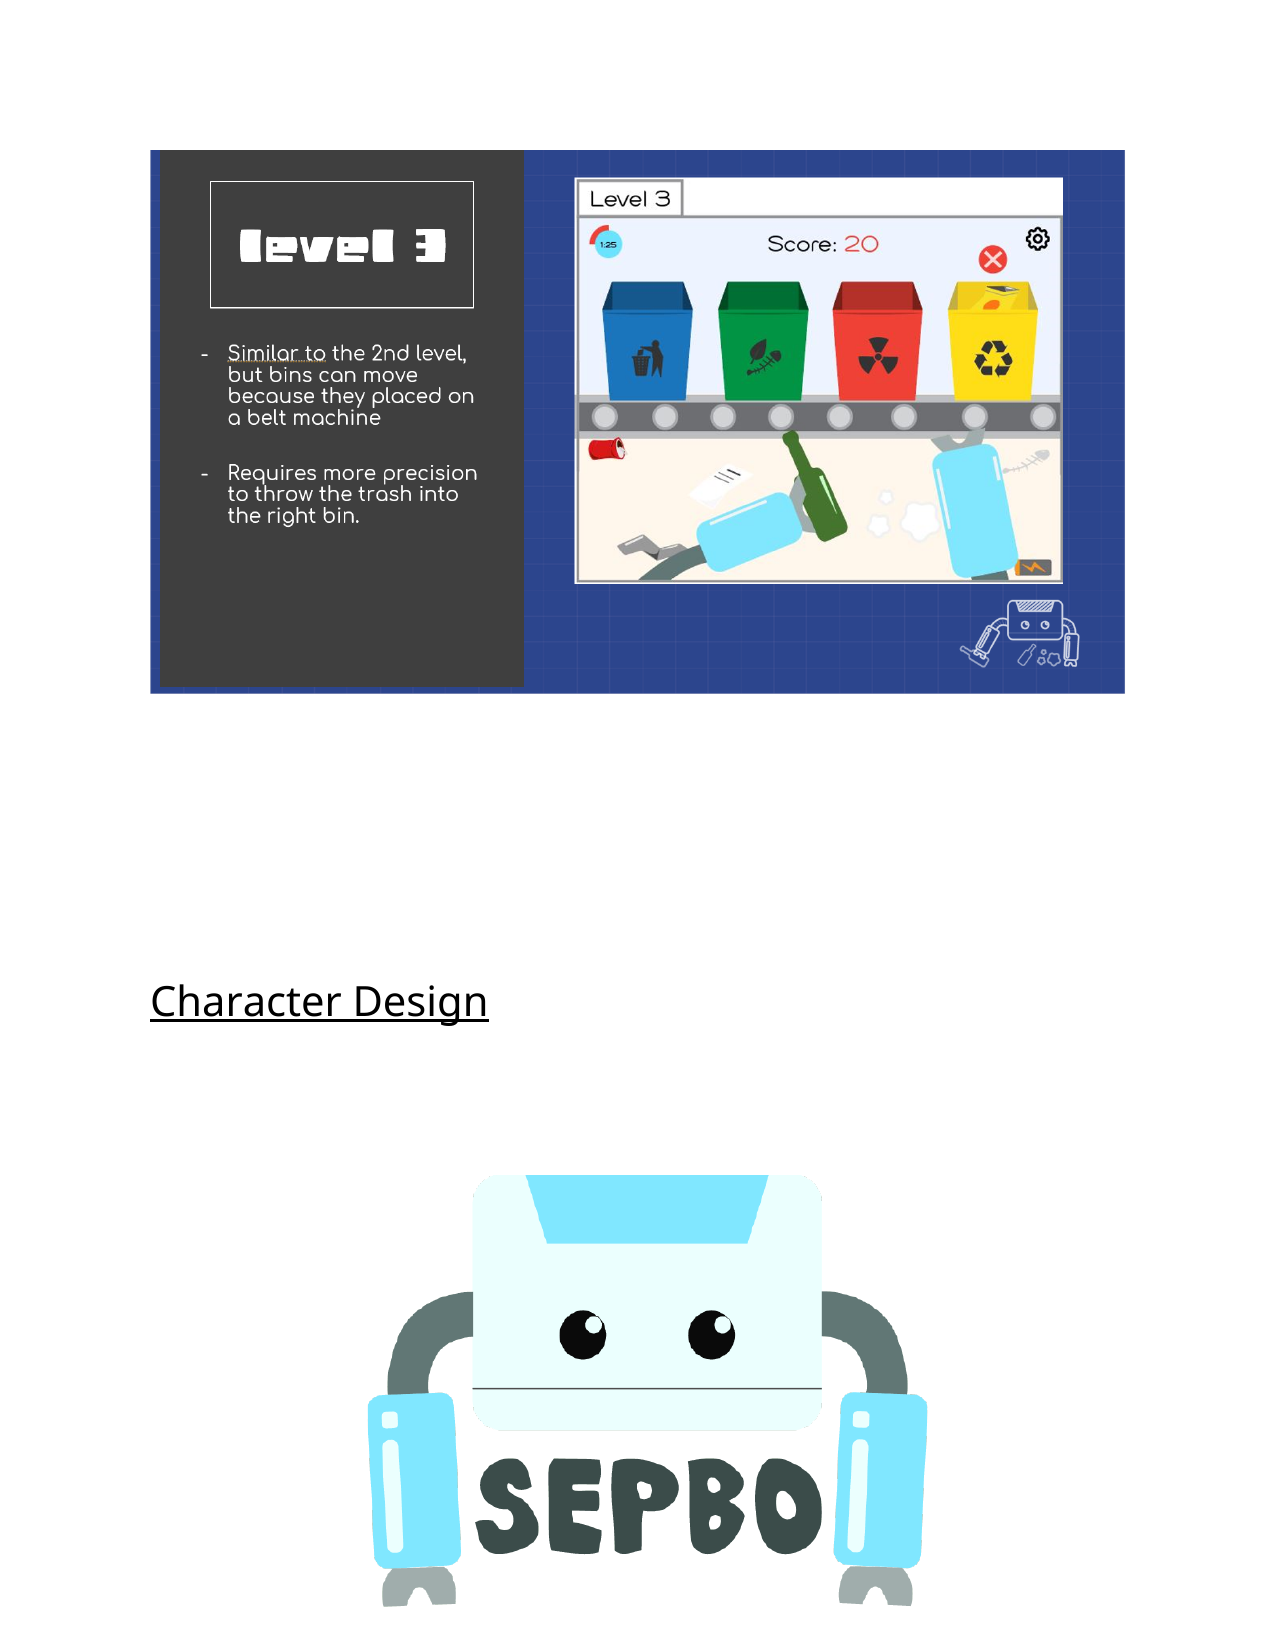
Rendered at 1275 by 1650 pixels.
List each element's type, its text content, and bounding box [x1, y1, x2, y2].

picture [150, 150, 1125, 694]
text Character Design [150, 971, 1125, 1028]
picture [367, 1175, 928, 1607]
